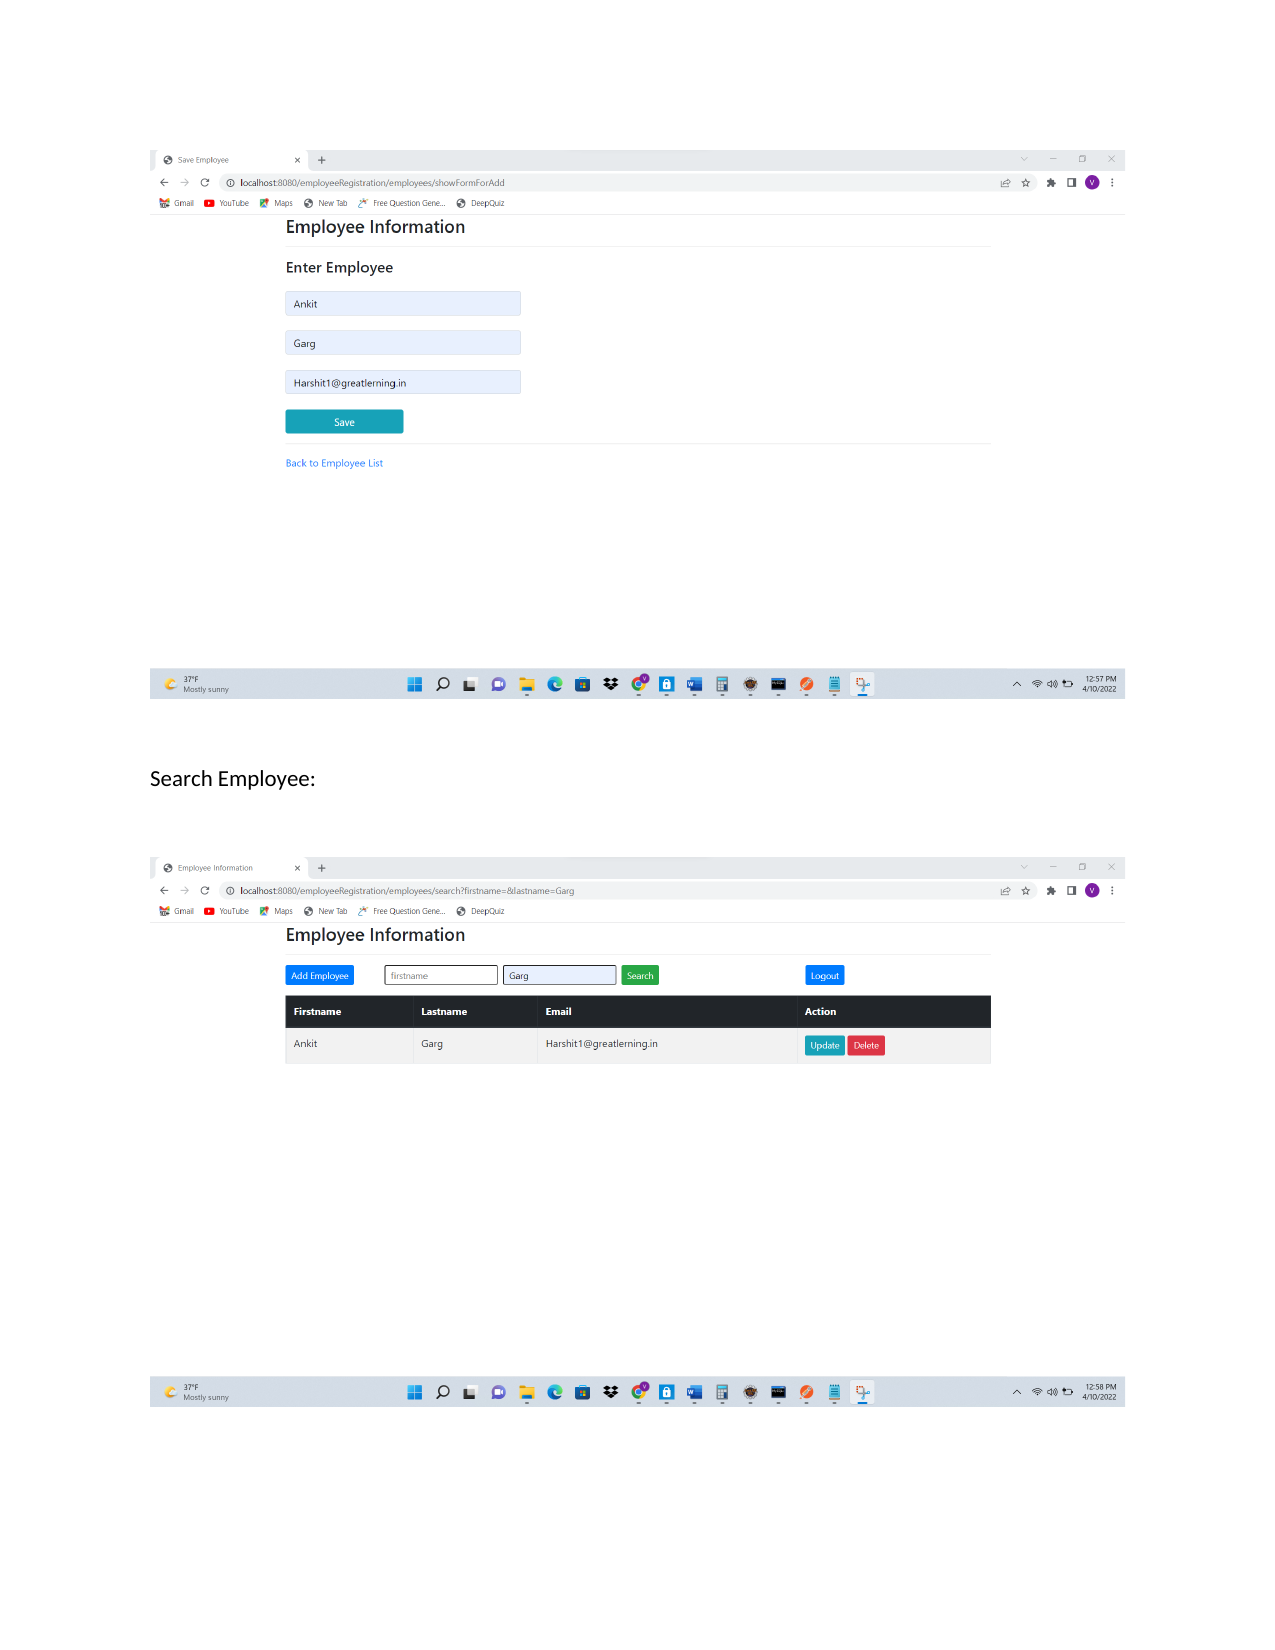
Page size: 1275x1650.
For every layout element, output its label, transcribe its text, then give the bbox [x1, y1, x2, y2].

text Search Employee: [150, 764, 1125, 792]
picture [150, 150, 1125, 699]
picture [150, 857, 1125, 1407]
